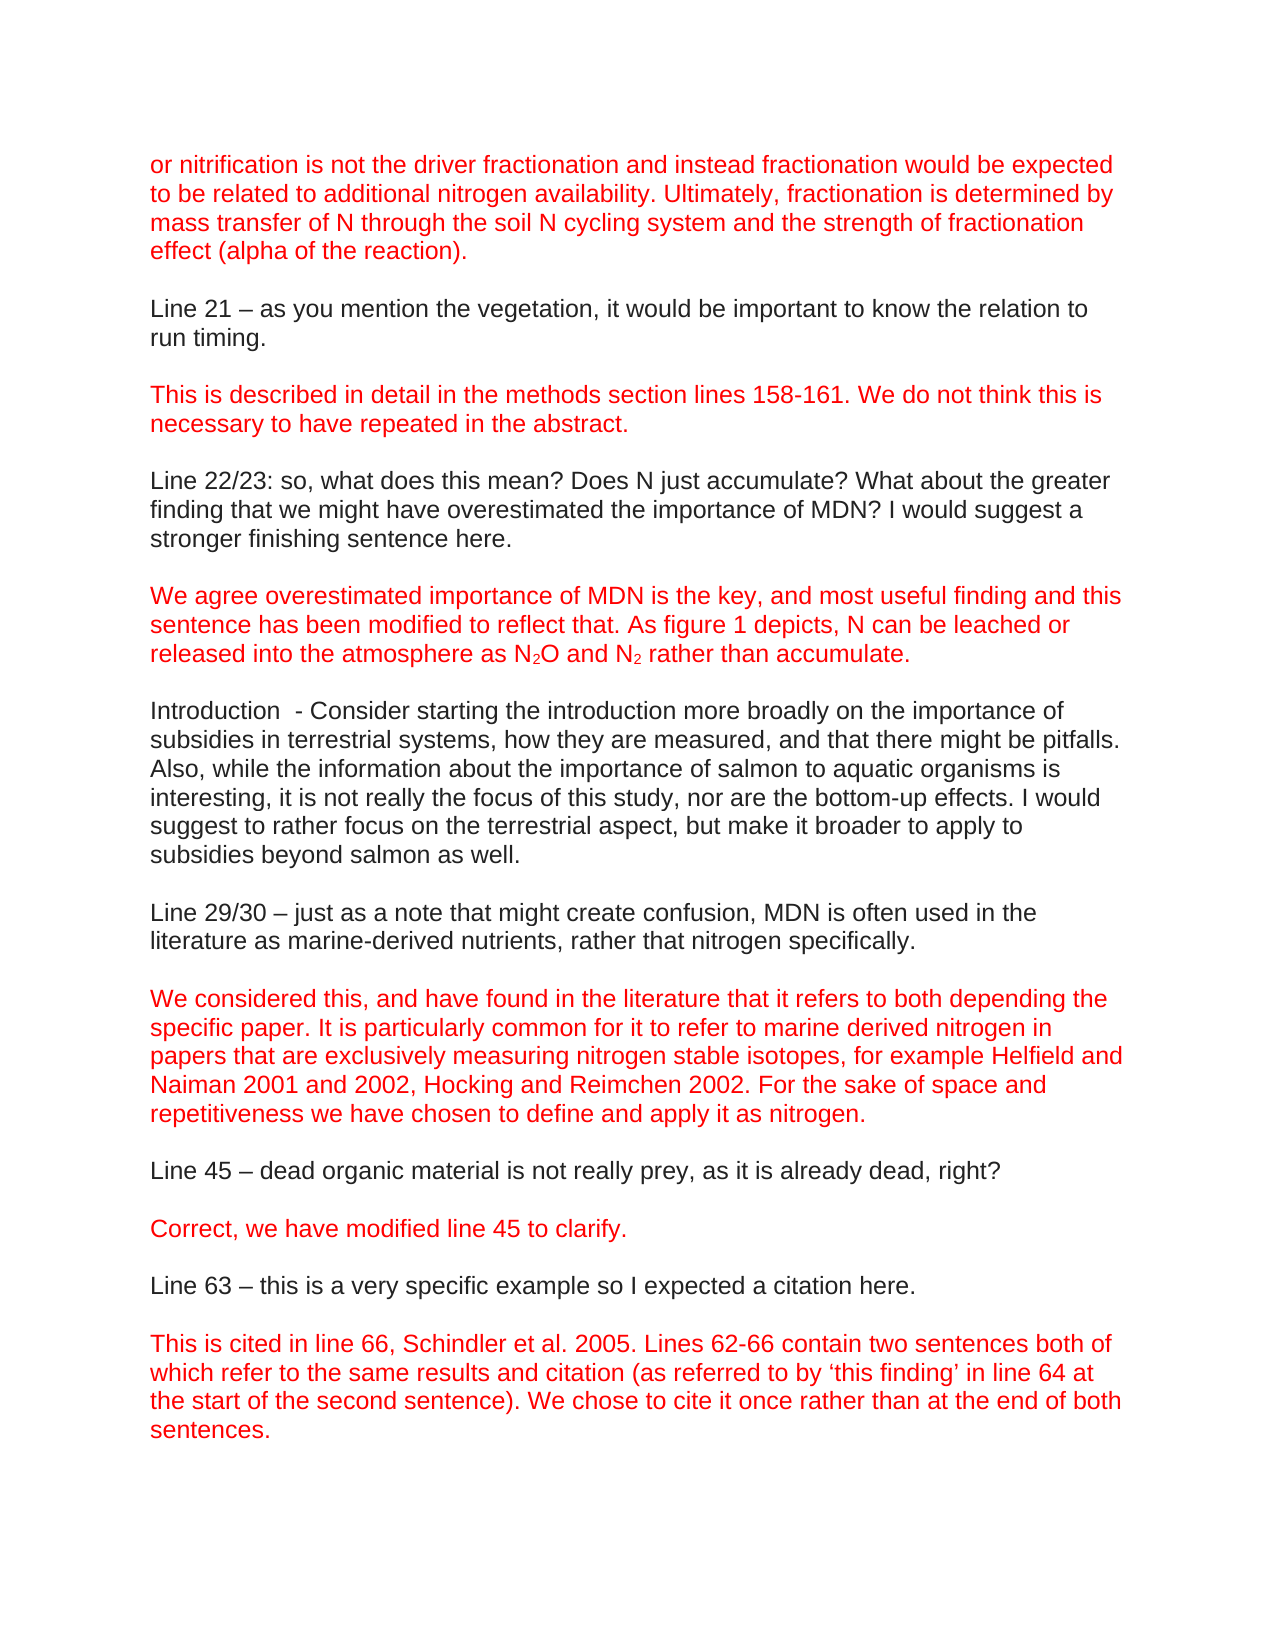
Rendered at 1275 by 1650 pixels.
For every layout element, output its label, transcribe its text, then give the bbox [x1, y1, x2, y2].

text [150, 150, 1125, 265]
text Line 22/23: so, what does this mean? Does N just accumulate? What about the greater finding that we might have overestimated the importance of MDN? I would suggest a stronger finishing sentence here. We agree overestimated importance of MDN is the key, and most useful finding and this sentence has been modified to reflect that. As figure 1 depicts, N can be leached or released into the atmosphere as N2O and N2 rather than accumulate. [150, 437, 1125, 667]
text Line 21 – as you mention the vegetation, it would be important to know the relation to run timing. [150, 265, 1125, 351]
text Introduction - Consider starting the introduction more broadly on the importance of subsidies in terrestrial systems, how they are measured, and that there might be pitfalls. Also, while the information about the importance of salmon to aquatic organisms is interesting, it is not really the focus of this study, nor are the bottom-up effects. I would suggest to rather focus on the terrestrial aspect, but make it broader to apply to subsidies beyond salmon as well. Line 29/30 – just as a note that might create confusion, MDN is often used in the literature as marine-derived nutrients, rather that nitrogen specifically. [150, 667, 1125, 955]
text Line 45 – dead organic material is not really prey, as it is already dead, right? [150, 1127, 1125, 1185]
text Line 63 – this is a very specific example so I expected a citation here. [150, 1242, 1125, 1300]
text This is cited in line 66, Schindler et al. 2005. Lines 62-66 contain two sentences both of which refer to the same results and citation (as referred to by ‘this finding’ in line 64 at the start of the second sentence). We chose to cite it once rather than at the end of both sentences. [150, 1329, 1125, 1444]
text We considered this, and have found in the literature that it refers to both depending the specific paper. It is particularly common for it to refer to marine derived nitrogen in papers that are exclusively measuring nitrogen stable isotopes, for example Helfield and Naiman 2001 and 2002, Hocking and Reimchen 2002. For the sake of space and repetitiveness we have chosen to define and apply it as nitrogen. [150, 984, 1125, 1127]
text Correct, we have modified line 45 to clarify. [150, 1214, 1125, 1242]
text This is described in detail in the methods section lines 158-161. We do not think this is necessary to have repeated in the abstract. [150, 380, 1125, 437]
